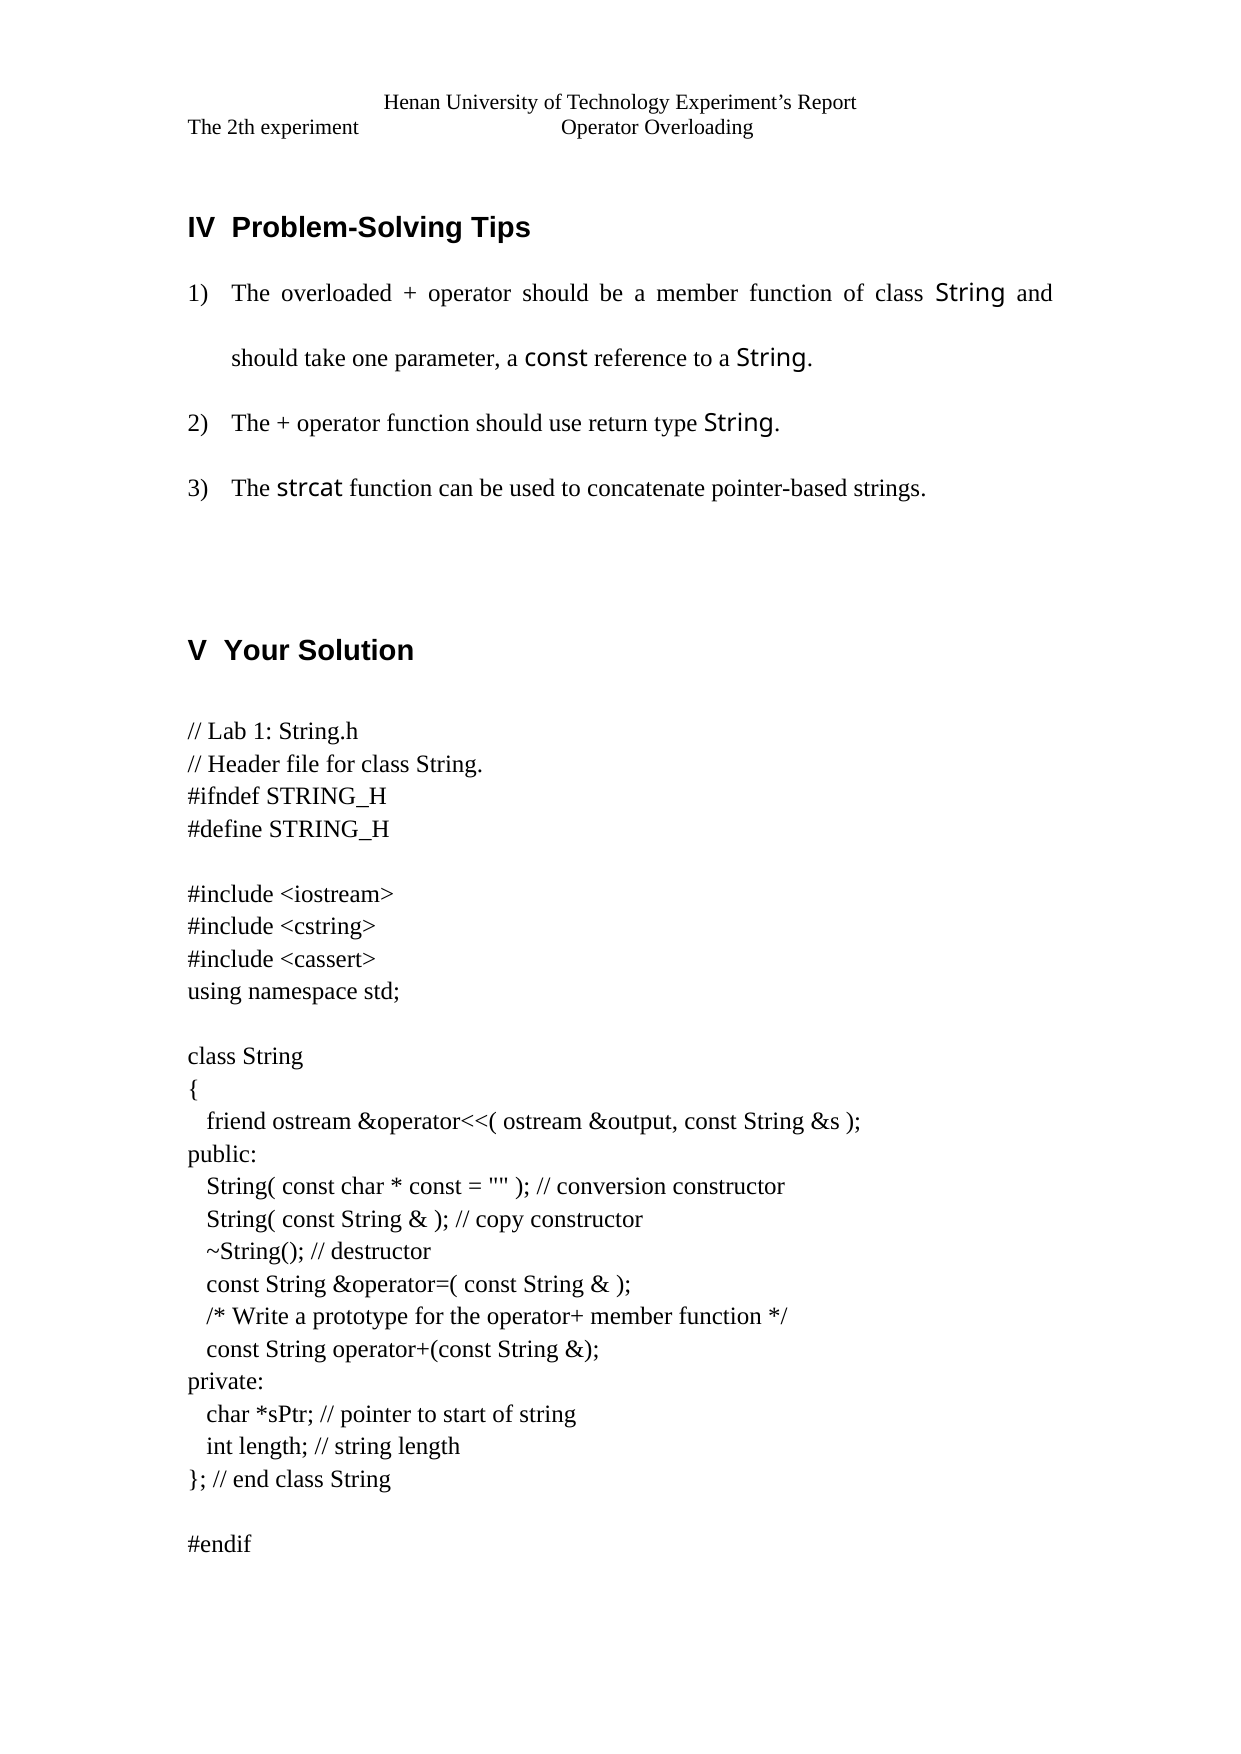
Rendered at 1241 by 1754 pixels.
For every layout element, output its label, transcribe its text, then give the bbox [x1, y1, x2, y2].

text public: [187, 1137, 1053, 1169]
text char *sPtr; // pointer to start of string [187, 1397, 1053, 1429]
list The + operator function should use return type String. [187, 389, 1053, 454]
text #endif [187, 1527, 1053, 1559]
text using namespace std; [187, 974, 1053, 1007]
text const String &operator=( const String & ); [187, 1267, 1053, 1299]
text ~String(); // destructor [187, 1234, 1053, 1267]
list The strcat function can be used to concatenate pointer-based strings. [187, 454, 1053, 519]
text int length; // string length [187, 1429, 1053, 1462]
text private: [187, 1364, 1053, 1397]
text class String [187, 1039, 1053, 1072]
text String( const char * const = "" ); // conversion constructor [187, 1169, 1053, 1202]
text #define STRING_H [187, 812, 1053, 844]
text V Your Solution [187, 617, 1053, 682]
text friend ostream &operator<<( ostream &output, const String &s ); [187, 1104, 1053, 1137]
text // Lab 1: String.h [187, 714, 1053, 747]
text const String operator+(const String &); [187, 1332, 1053, 1364]
list The overloaded + operator should be a member function of class String and should take one parameter, a const reference to a String. [187, 259, 1053, 389]
text #ifndef STRING_H [187, 779, 1053, 812]
text IV Problem-Solving Tips [187, 194, 1053, 259]
text String( const String & ); // copy constructor [187, 1202, 1053, 1234]
text }; // end class String [187, 1462, 1053, 1494]
text #include <iostream> [187, 877, 1053, 909]
text { [187, 1072, 1053, 1104]
text /* Write a prototype for the operator+ member function */ [187, 1299, 1053, 1332]
text // Header file for class String. [187, 747, 1053, 779]
text #include <cassert> [187, 942, 1053, 974]
text #include <cstring> [187, 909, 1053, 942]
